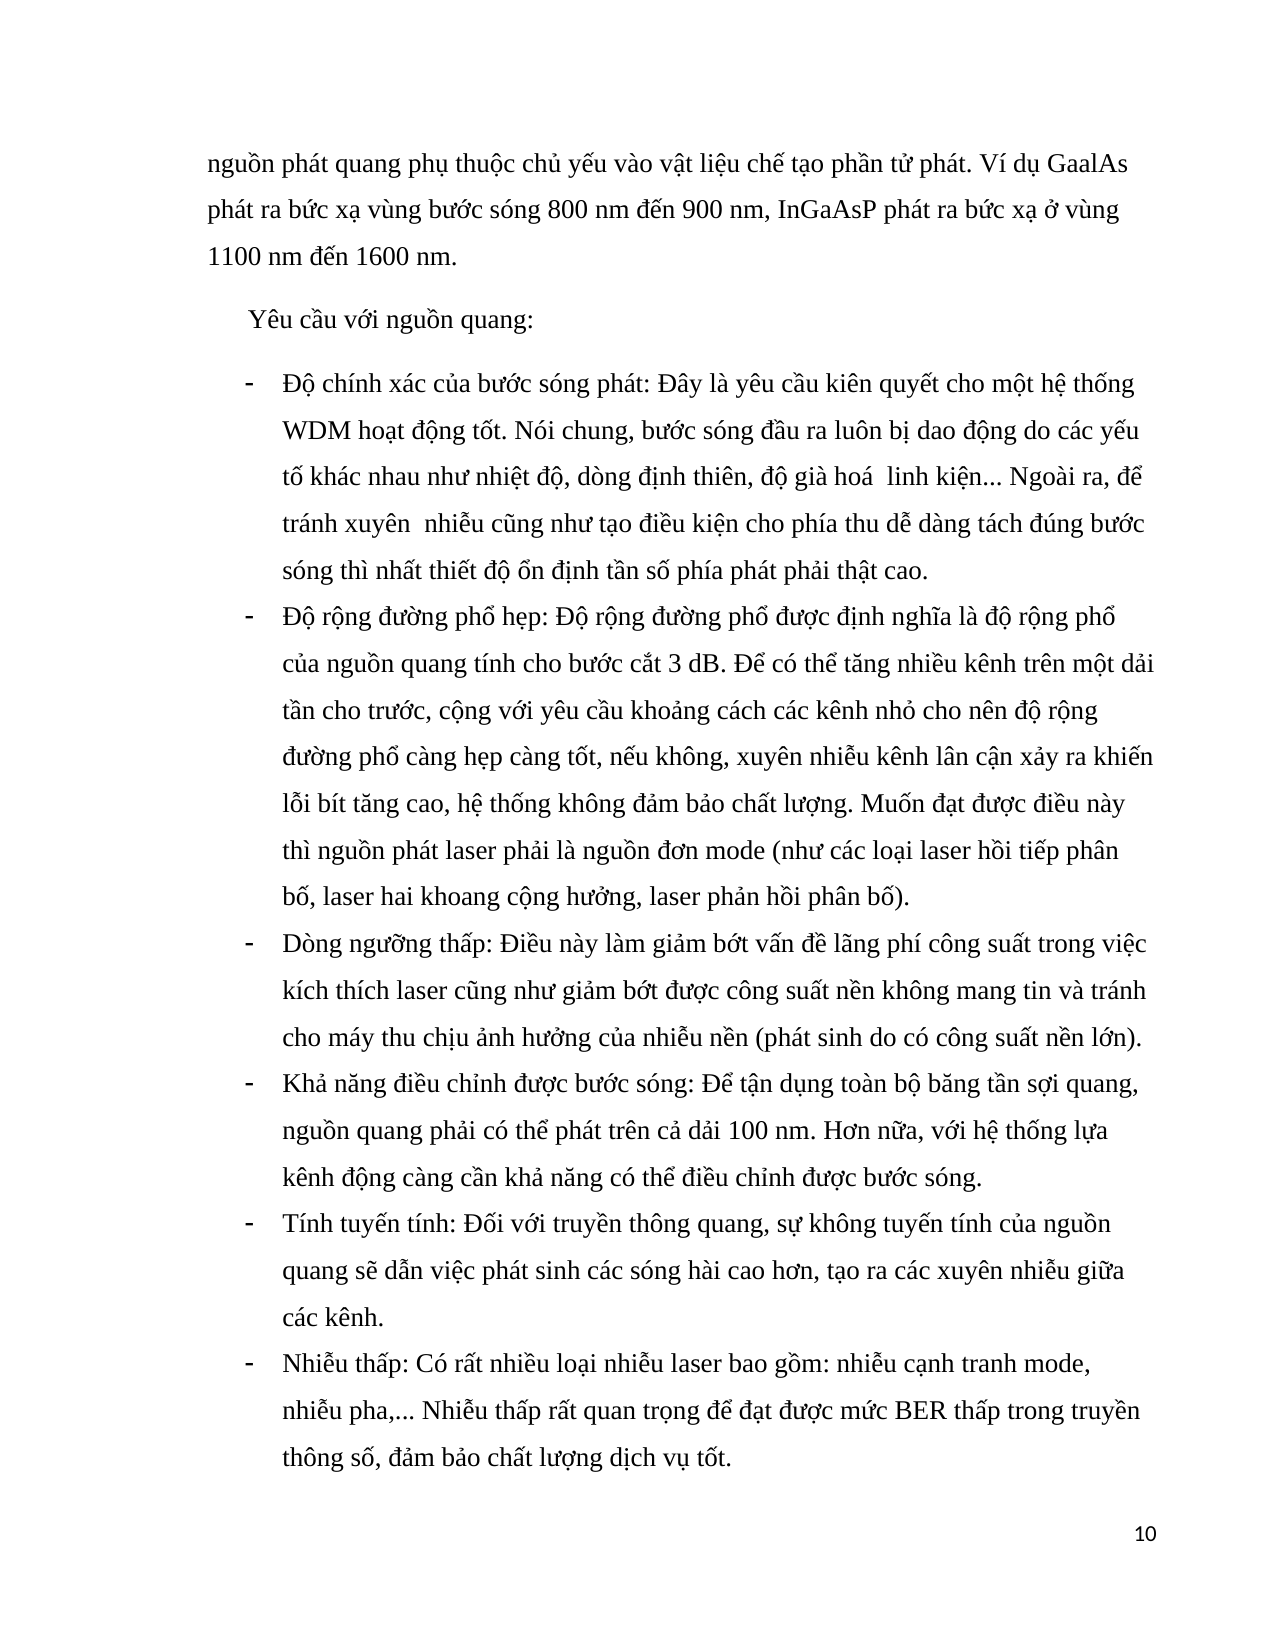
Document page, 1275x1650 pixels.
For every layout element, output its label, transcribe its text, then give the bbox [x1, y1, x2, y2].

list Độ chính xác của bước sóng phát: Đây là yêu cầu kiên quyết cho một hệ thống WDM hoạt động tốt. Nói chung, bước sóng đầu ra luôn bị dao động do các yếu tố khác nhau như nhiệt độ, dòng định thiên, độ già hoá linh kiện... Ngoài ra, để tránh xuyên nhiễu cũng như tạo điều kiện cho phía thu dễ dàng tách đúng bước sóng thì nhất thiết độ ổn định tần số phía phát phải thật cao. [244, 367, 1156, 585]
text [207, 147, 1156, 271]
list Tính tuyến tính: Đối với truyền thông quang, sự không tuyến tính của nguồn quang sẽ dẫn việc phát sinh các sóng hài cao hơn, tạo ra các xuyên nhiễu giữa các kênh. [244, 1207, 1156, 1332]
list Khả năng điều chỉnh được bước sóng: Để tận dụng toàn bộ băng tần sợi quang, nguồn quang phải có thể phát trên cả dải 100 nm. Hơn nữa, với hệ thống lựa kênh động càng cần khả năng có thể điều chỉnh được bước sóng. [244, 1067, 1156, 1192]
text Yêu cầu với nguồn quang: [207, 304, 1156, 335]
list Độ rộng đường phổ hẹp: Độ rộng đường phổ được định nghĩa là độ rộng phổ của nguồn quang tính cho bước cắt 3 dB. Để có thể tăng nhiều kênh trên một dải tần cho trước, cộng với yêu cầu khoảng cách các kênh nhỏ cho nên độ rộng đường phổ càng hẹp càng tốt, nếu không, xuyên nhiễu kênh lân cận xảy ra khiến lỗi bít tăng cao, hệ thống không đảm bảo chất lượng. Muốn đạt được điều này thì nguồn phát laser phải là nguồn đơn mode (như các loại laser hồi tiếp phân bố, laser hai khoang cộng hưởng, laser phản hồi phân bố). [244, 600, 1156, 912]
list Dòng ngưỡng thấp: Điều này làm giảm bớt vấn đề lãng phí công suất trong việc kích thích laser cũng như giảm bớt được công suất nền không mang tin và tránh cho máy thu chịu ảnh hưởng của nhiễu nền (phát sinh do có công suất nền lớn). [244, 927, 1156, 1052]
list Nhiễu thấp: Có rất nhiều loại nhiễu laser bao gồm: nhiễu cạnh tranh mode, nhiễu pha,... Nhiễu thấp rất quan trọng để đạt được mức BER thấp trong truyền thông số, đảm bảo chất lượng dịch vụ tốt. [244, 1347, 1156, 1472]
